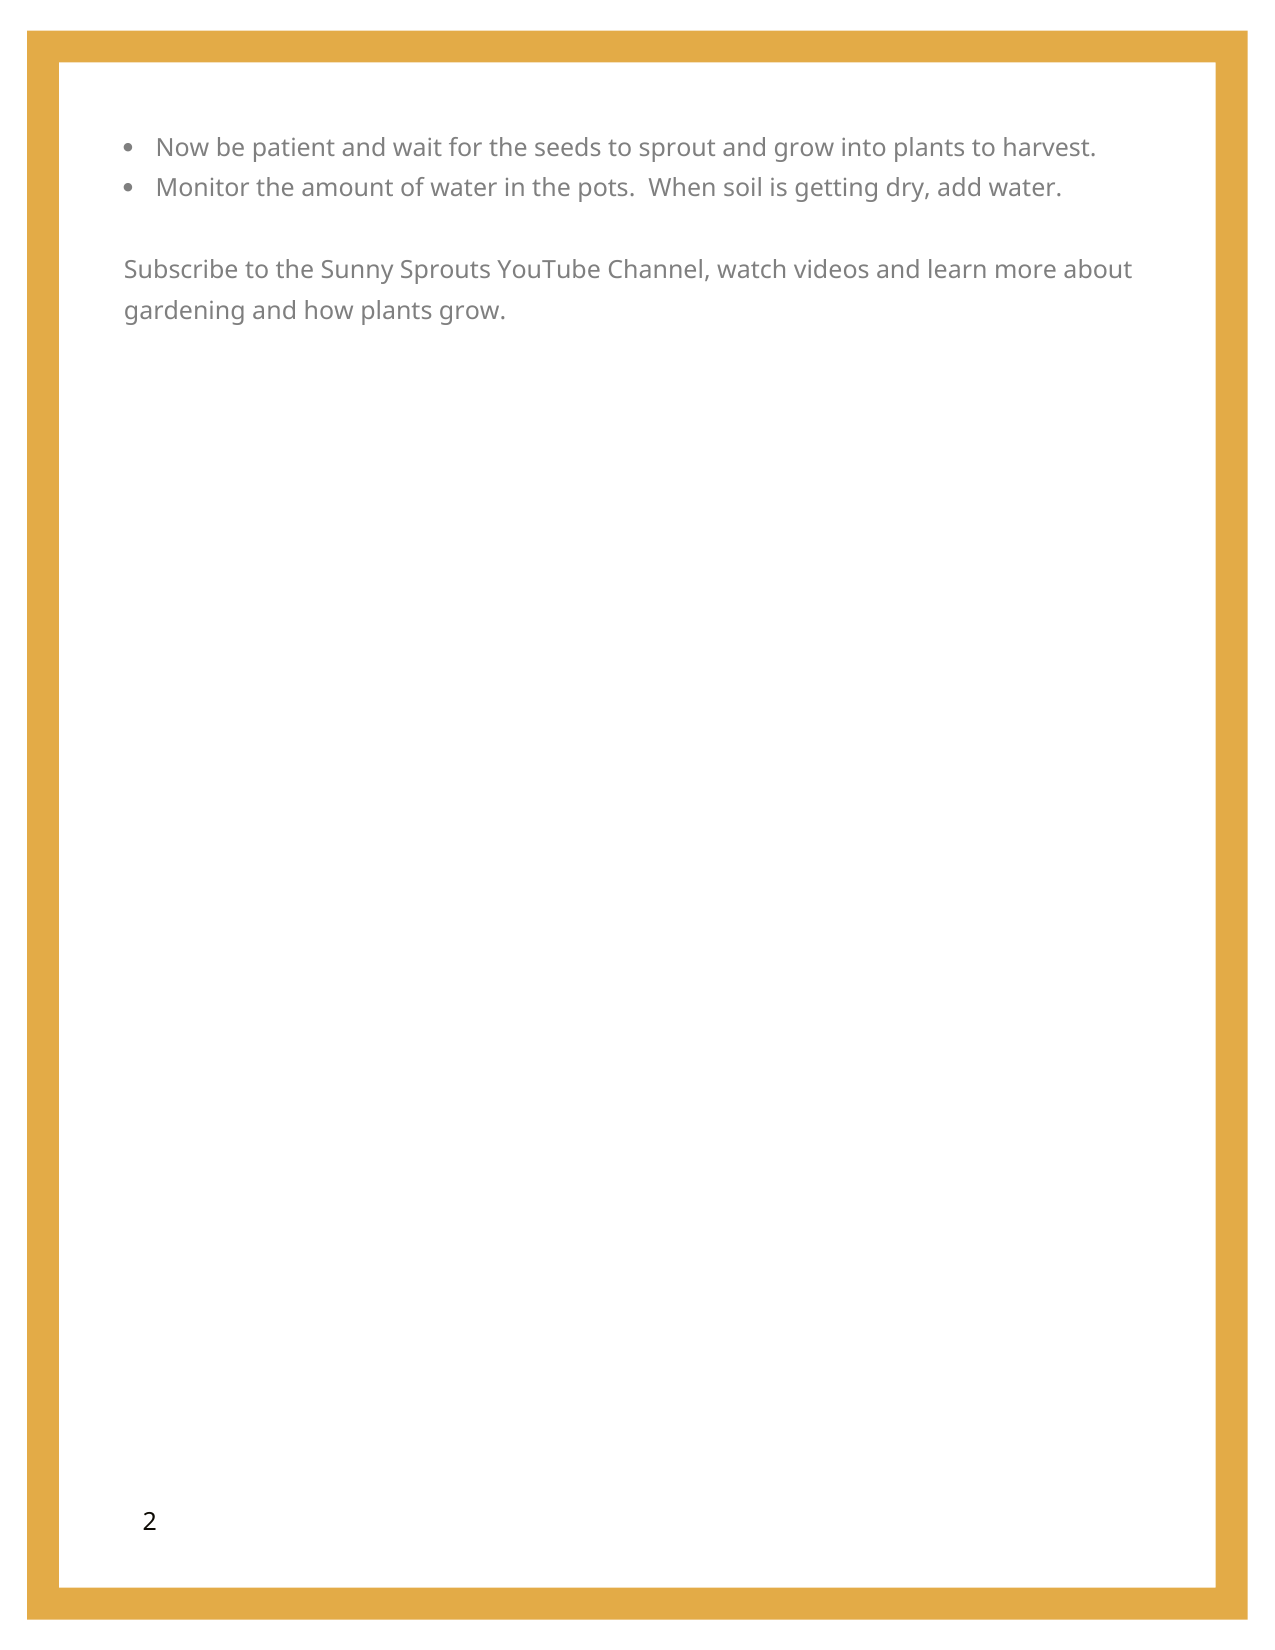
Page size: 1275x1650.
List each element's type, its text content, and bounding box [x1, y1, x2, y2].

list Now be patient and wait for the seeds to sprout and grow into plants to harvest. [124, 129, 1146, 163]
list Monitor the amount of water in the pots. When soil is getting dry, add water. [124, 170, 1146, 204]
text Subscribe to the Sunny Sprouts YouTube Channel, watch videos and learn more about gardening and how plants grow. [124, 252, 1146, 327]
